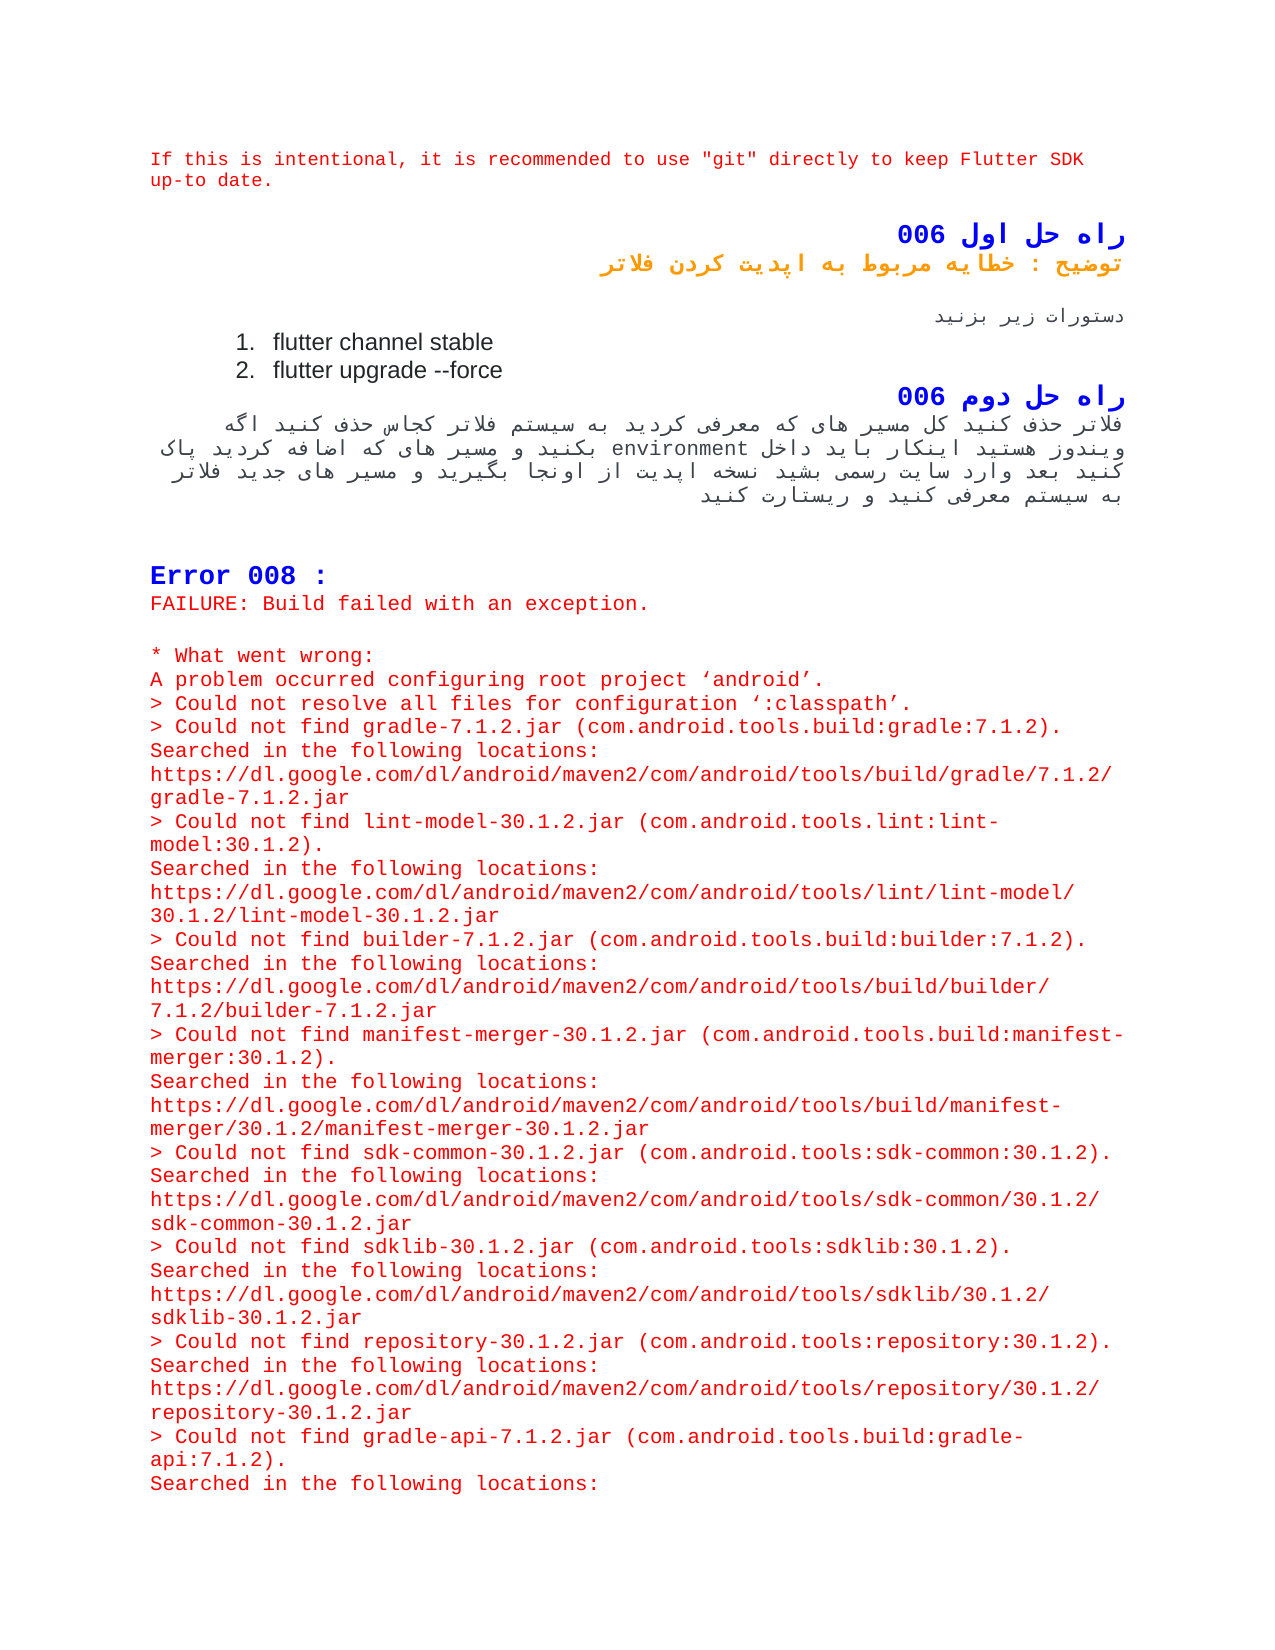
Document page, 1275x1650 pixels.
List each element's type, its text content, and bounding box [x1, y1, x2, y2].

text https://dl.google.com/dl/android/maven2/com/android/tools/build/builder/7.1.2/builder-7.1.2.jar [150, 976, 1125, 1024]
text > Could not find gradle-api-7.1.2.jar (com.android.tools.build:gradle-api:7.1.2). [150, 1426, 1125, 1473]
text راه حل دوم 006 [150, 383, 1125, 414]
text * What went wrong: [150, 645, 1125, 669]
list flutter channel stable [235, 328, 1125, 356]
text Searched in the following locations: [150, 953, 1125, 976]
text > Could not find manifest-merger-30.1.2.jar (com.android.tools.build:manifest-merger:30.1.2). [150, 1024, 1125, 1071]
text > Could not find sdk-common-30.1.2.jar (com.android.tools:sdk-common:30.1.2). [150, 1142, 1125, 1166]
text راه حل اول 006 [150, 221, 1125, 252]
text > Could not resolve all files for configuration ‘:classpath’. [150, 693, 1125, 716]
text Searched in the following locations: [150, 1166, 1125, 1189]
text A problem occurred configuring root project ‘android’. [150, 669, 1125, 693]
text > Could not find gradle-7.1.2.jar (com.android.tools.build:gradle:7.1.2). [150, 716, 1125, 740]
text Searched in the following locations: [150, 858, 1125, 882]
text https://dl.google.com/dl/android/maven2/com/android/tools/sdk-common/30.1.2/sdk-common-30.1.2.jar [150, 1189, 1125, 1236]
text فلاتر حذف کنید کل مسیر های که معرفی کردید به سیستم فلاتر کجاس حذف کنید اگه ویندوز هستید اینکار باید داخل environment بکنید و مسیر های که اضافه کردید پاک کنید بعد وارد سایت رسمی بشید نسخه اپدیت از اونجا بگیرید و مسیر های جدید فلاتر به سیستم معرفی کنید و ریستارت کنید [150, 414, 1125, 508]
text Searched in the following locations: [150, 1071, 1125, 1094]
text If this is intentional, it is recommended to use "git" directly to keep Flutter SDK up-to date. [150, 150, 1125, 192]
text https://dl.google.com/dl/android/maven2/com/android/tools/repository/30.1.2/repository-30.1.2.jar [150, 1378, 1125, 1426]
text Searched in the following locations: [150, 1355, 1125, 1378]
text https://dl.google.com/dl/android/maven2/com/android/tools/build/manifest-merger/30.1.2/manifest-merger-30.1.2.jar [150, 1094, 1125, 1142]
text https://dl.google.com/dl/android/maven2/com/android/tools/build/gradle/7.1.2/gradle-7.1.2.jar [150, 763, 1125, 811]
text دستورات زیر بزنید [150, 307, 1125, 328]
text https://dl.google.com/dl/android/maven2/com/android/tools/lint/lint-model/30.1.2/lint-model-30.1.2.jar [150, 882, 1125, 929]
text > Could not find builder-7.1.2.jar (com.android.tools.build:builder:7.1.2). [150, 929, 1125, 953]
text > Could not find repository-30.1.2.jar (com.android.tools:repository:30.1.2). [150, 1331, 1125, 1355]
text > Could not find lint-model-30.1.2.jar (com.android.tools.lint:lint-model:30.1.2). [150, 811, 1125, 858]
text Searched in the following locations: [150, 1473, 1125, 1497]
text Searched in the following locations: [150, 740, 1125, 763]
list flutter upgrade --force [235, 356, 1125, 383]
text Error 008 : [150, 562, 1125, 593]
text FAILURE: Build failed with an exception. [150, 593, 1125, 617]
text https://dl.google.com/dl/android/maven2/com/android/tools/sdklib/30.1.2/sdklib-30.1.2.jar [150, 1284, 1125, 1331]
text > Could not find sdklib-30.1.2.jar (com.android.tools:sdklib:30.1.2). [150, 1236, 1125, 1260]
text Searched in the following locations: [150, 1260, 1125, 1284]
text توضیح : خطایه مربوط به اپدیت کردن فلاتر [150, 252, 1125, 278]
